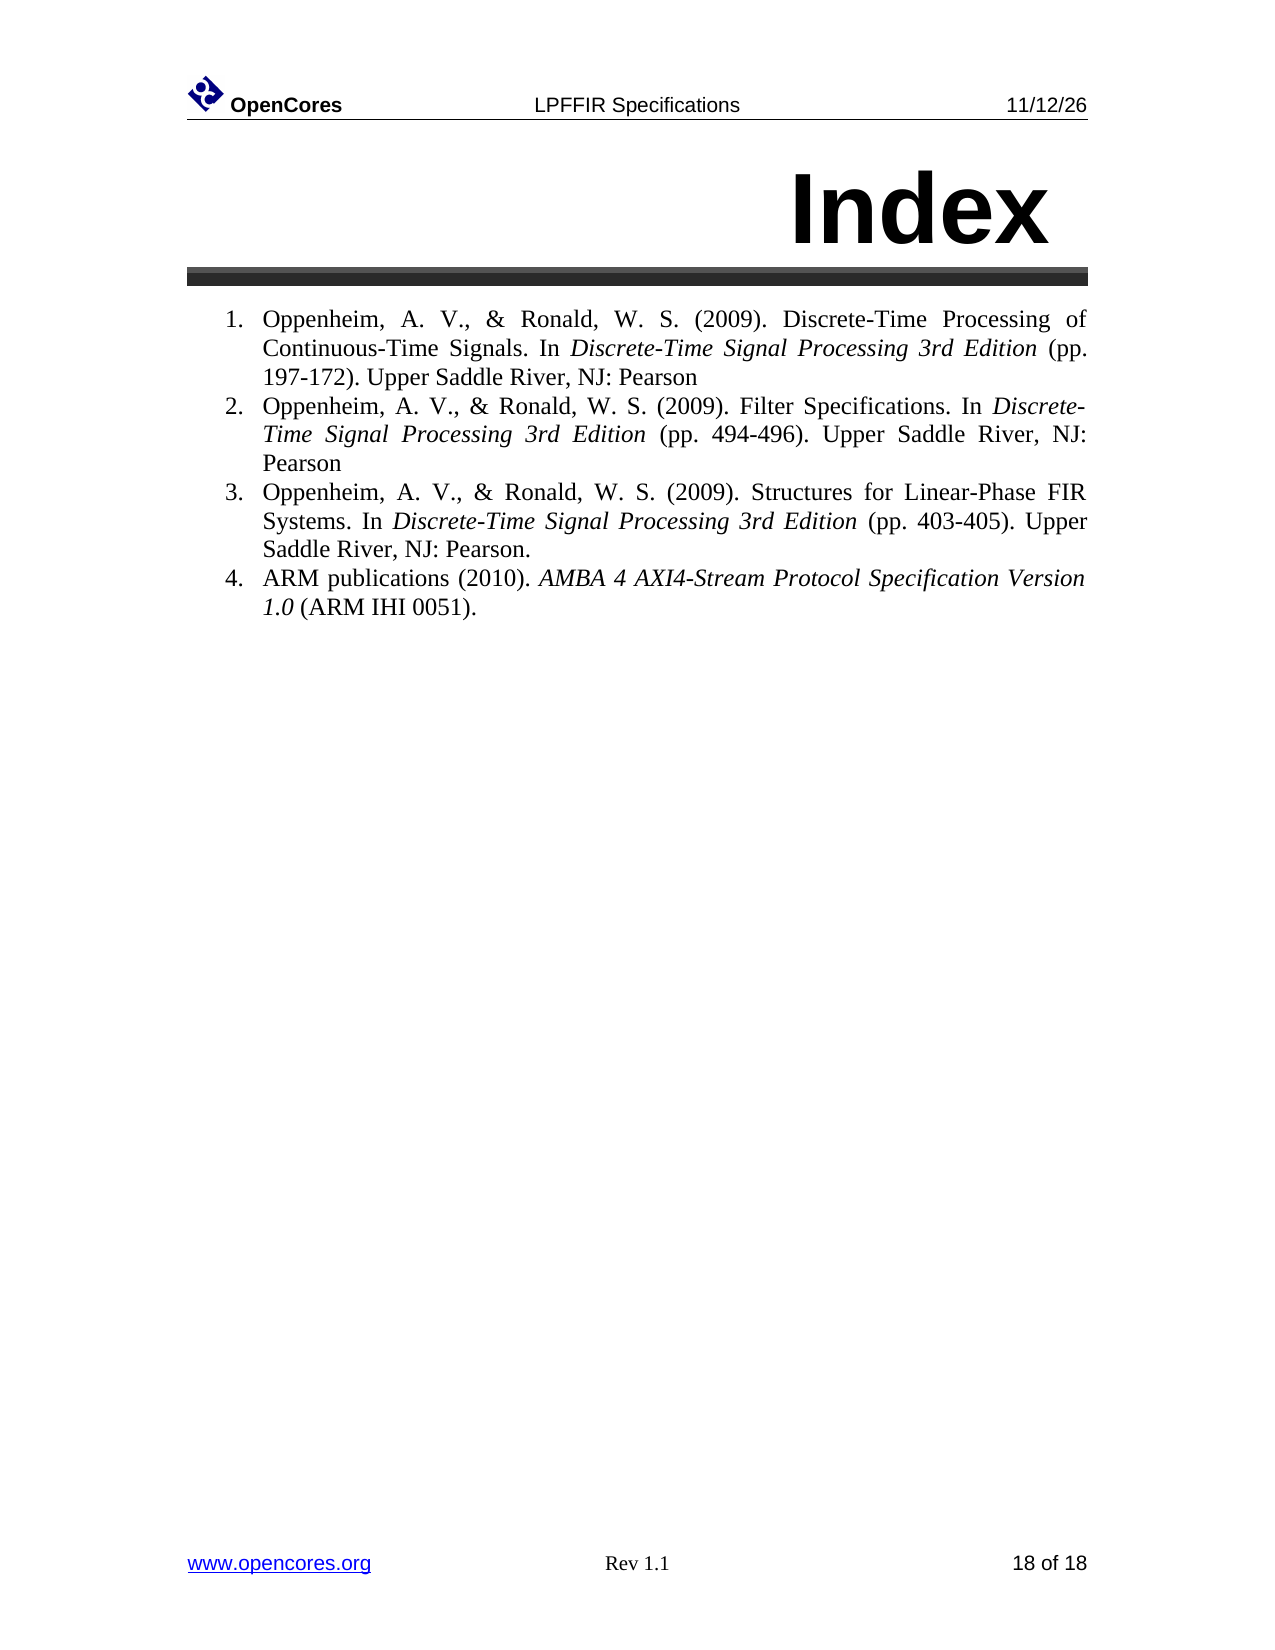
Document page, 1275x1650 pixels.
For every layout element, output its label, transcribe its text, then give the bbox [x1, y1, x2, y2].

list Oppenheim, A. V., & Ronald, W. S. (2009). Filter Specifications. In Discrete-Time Signal Processing 3rd Edition (pp. 494-496). Upper Saddle River, NJ: Pearson [225, 391, 1088, 477]
list ARM publications (2010). AMBA 4 AXI4-Stream Protocol Specification Version 1.0 (ARM IHI 0051). [225, 563, 1088, 621]
list Oppenheim, A. V., & Ronald, W. S. (2009). Structures for Linear-Phase FIR Systems. In Discrete-Time Signal Processing 3rd Edition (pp. 403-405). Upper Saddle River, NJ: Pearson. [225, 477, 1088, 563]
list Oppenheim, A. V., & Ronald, W. S. (2009). Discrete-Time Processing of Continuous-Time Signals. In Discrete-Time Signal Processing 3rd Edition (pp. 197-172). Upper Saddle River, NJ: Pearson [225, 304, 1088, 391]
